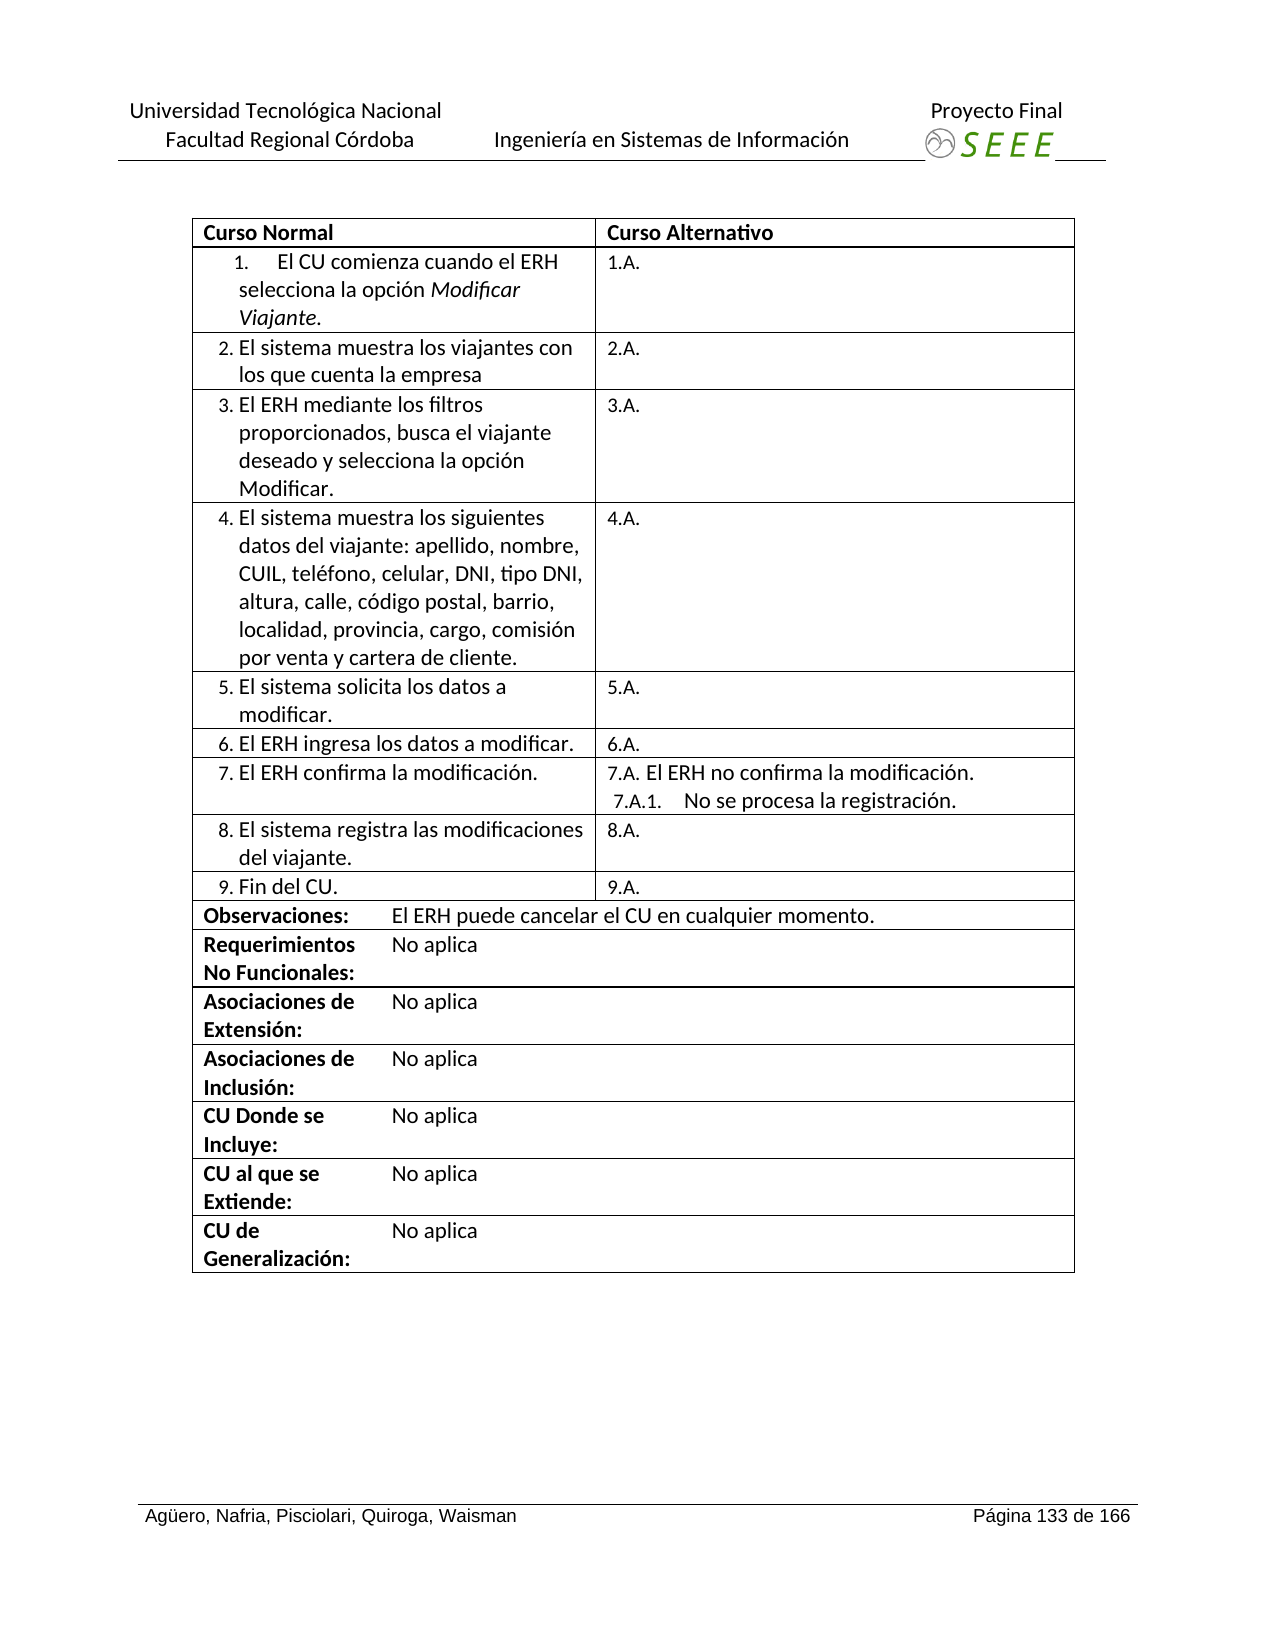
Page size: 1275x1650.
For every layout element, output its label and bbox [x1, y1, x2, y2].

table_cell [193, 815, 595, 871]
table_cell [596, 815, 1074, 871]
picture [925, 125, 1056, 161]
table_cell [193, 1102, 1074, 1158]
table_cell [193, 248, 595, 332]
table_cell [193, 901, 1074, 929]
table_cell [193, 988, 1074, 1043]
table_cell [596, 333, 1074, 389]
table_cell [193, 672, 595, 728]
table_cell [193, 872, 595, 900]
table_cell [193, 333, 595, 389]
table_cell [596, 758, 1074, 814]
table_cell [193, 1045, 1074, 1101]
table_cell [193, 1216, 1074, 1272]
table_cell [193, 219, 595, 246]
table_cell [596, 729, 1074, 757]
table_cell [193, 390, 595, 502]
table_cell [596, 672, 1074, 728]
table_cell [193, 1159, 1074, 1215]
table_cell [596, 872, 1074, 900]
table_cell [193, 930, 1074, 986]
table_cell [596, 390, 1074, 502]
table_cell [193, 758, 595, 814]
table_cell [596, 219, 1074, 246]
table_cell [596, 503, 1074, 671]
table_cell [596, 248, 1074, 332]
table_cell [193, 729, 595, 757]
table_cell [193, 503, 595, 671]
